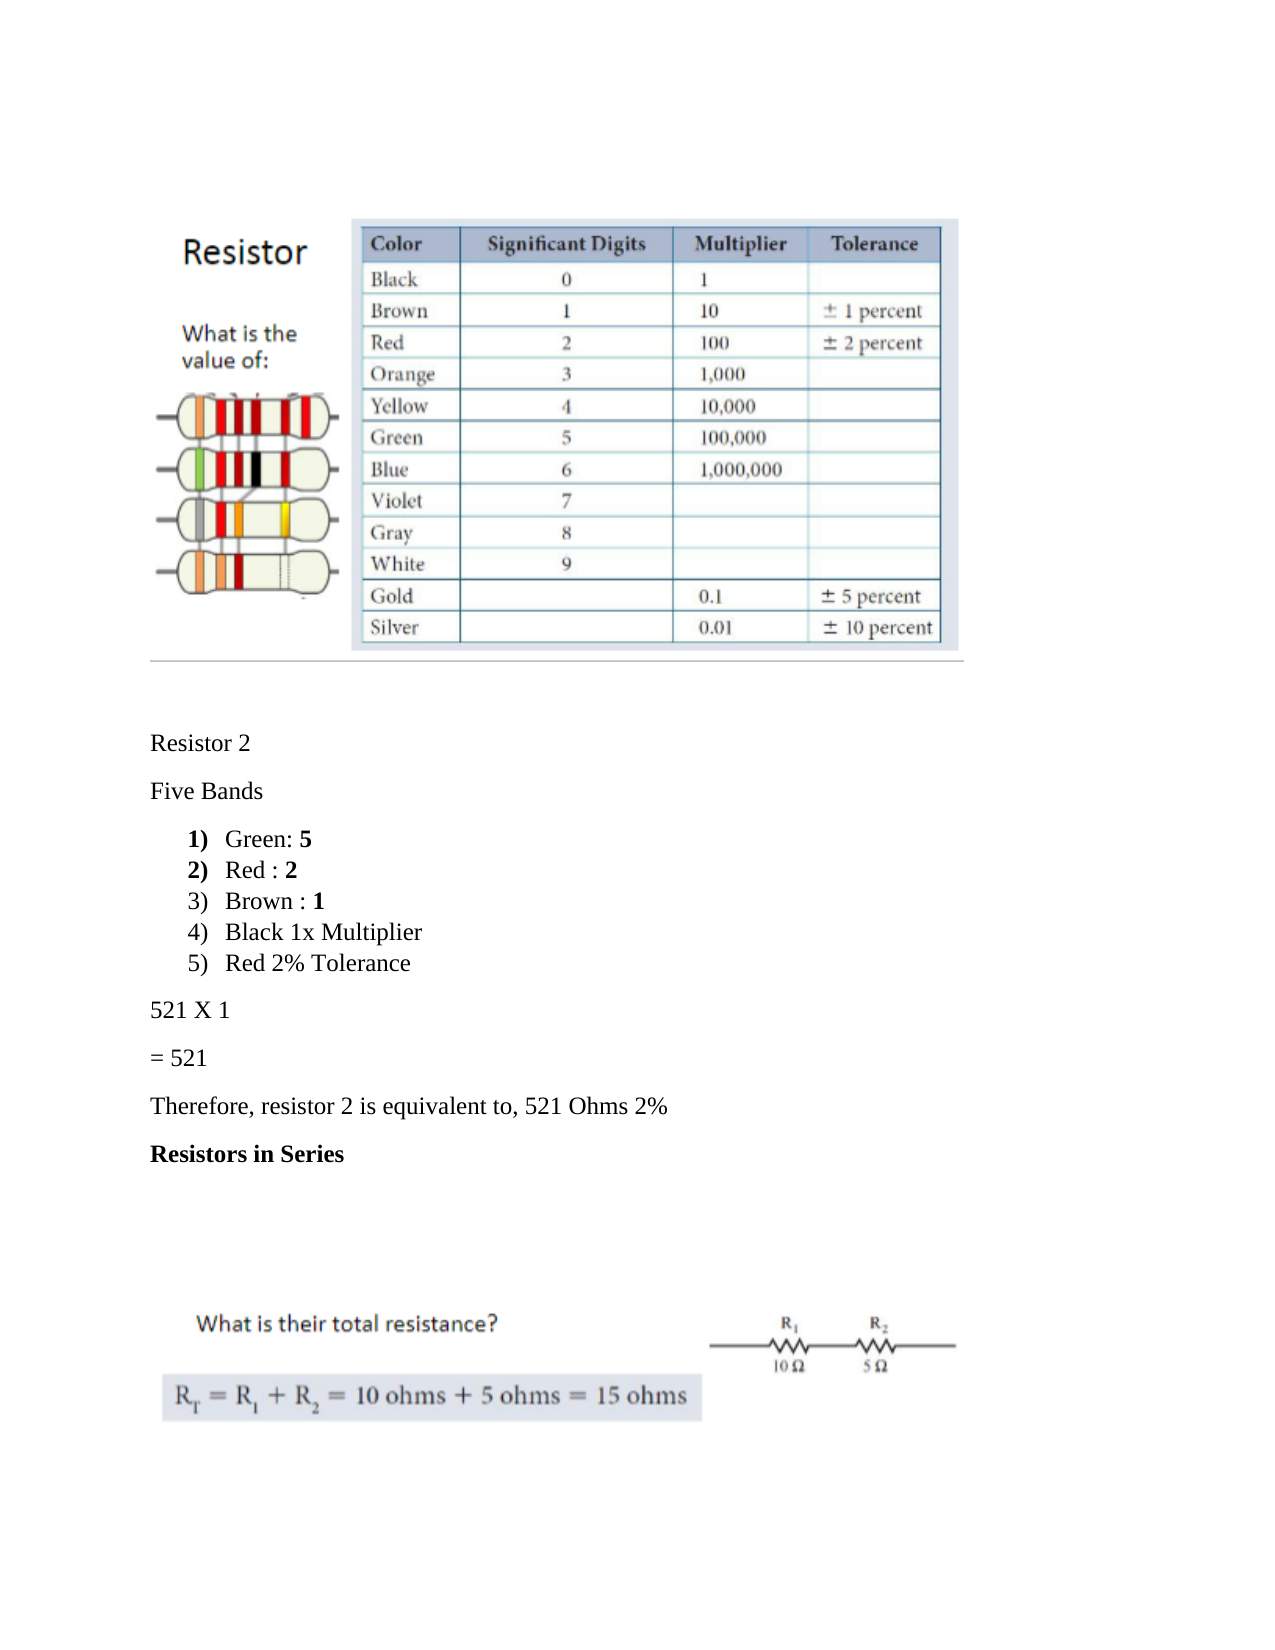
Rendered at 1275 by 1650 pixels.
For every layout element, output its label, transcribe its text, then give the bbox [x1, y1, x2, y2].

text Five Bands [150, 776, 1125, 805]
text Therefore, resistor 2 is equivalent to, 521 Ohms 2% [150, 1091, 1125, 1120]
text = 521 [150, 1043, 1125, 1072]
text Resistors in Series [150, 1139, 1125, 1167]
picture [150, 1281, 979, 1485]
list Red : 2 [187, 855, 1125, 883]
picture [150, 197, 965, 662]
list Brown : 1 [187, 886, 1125, 914]
list Black 1x Multiplier [187, 917, 1125, 946]
text 521 X 1 [150, 996, 1125, 1024]
list Red 2% Tolerance [187, 948, 1125, 977]
list Green: 5 [187, 824, 1125, 852]
text Resistor 2 [150, 728, 1125, 757]
